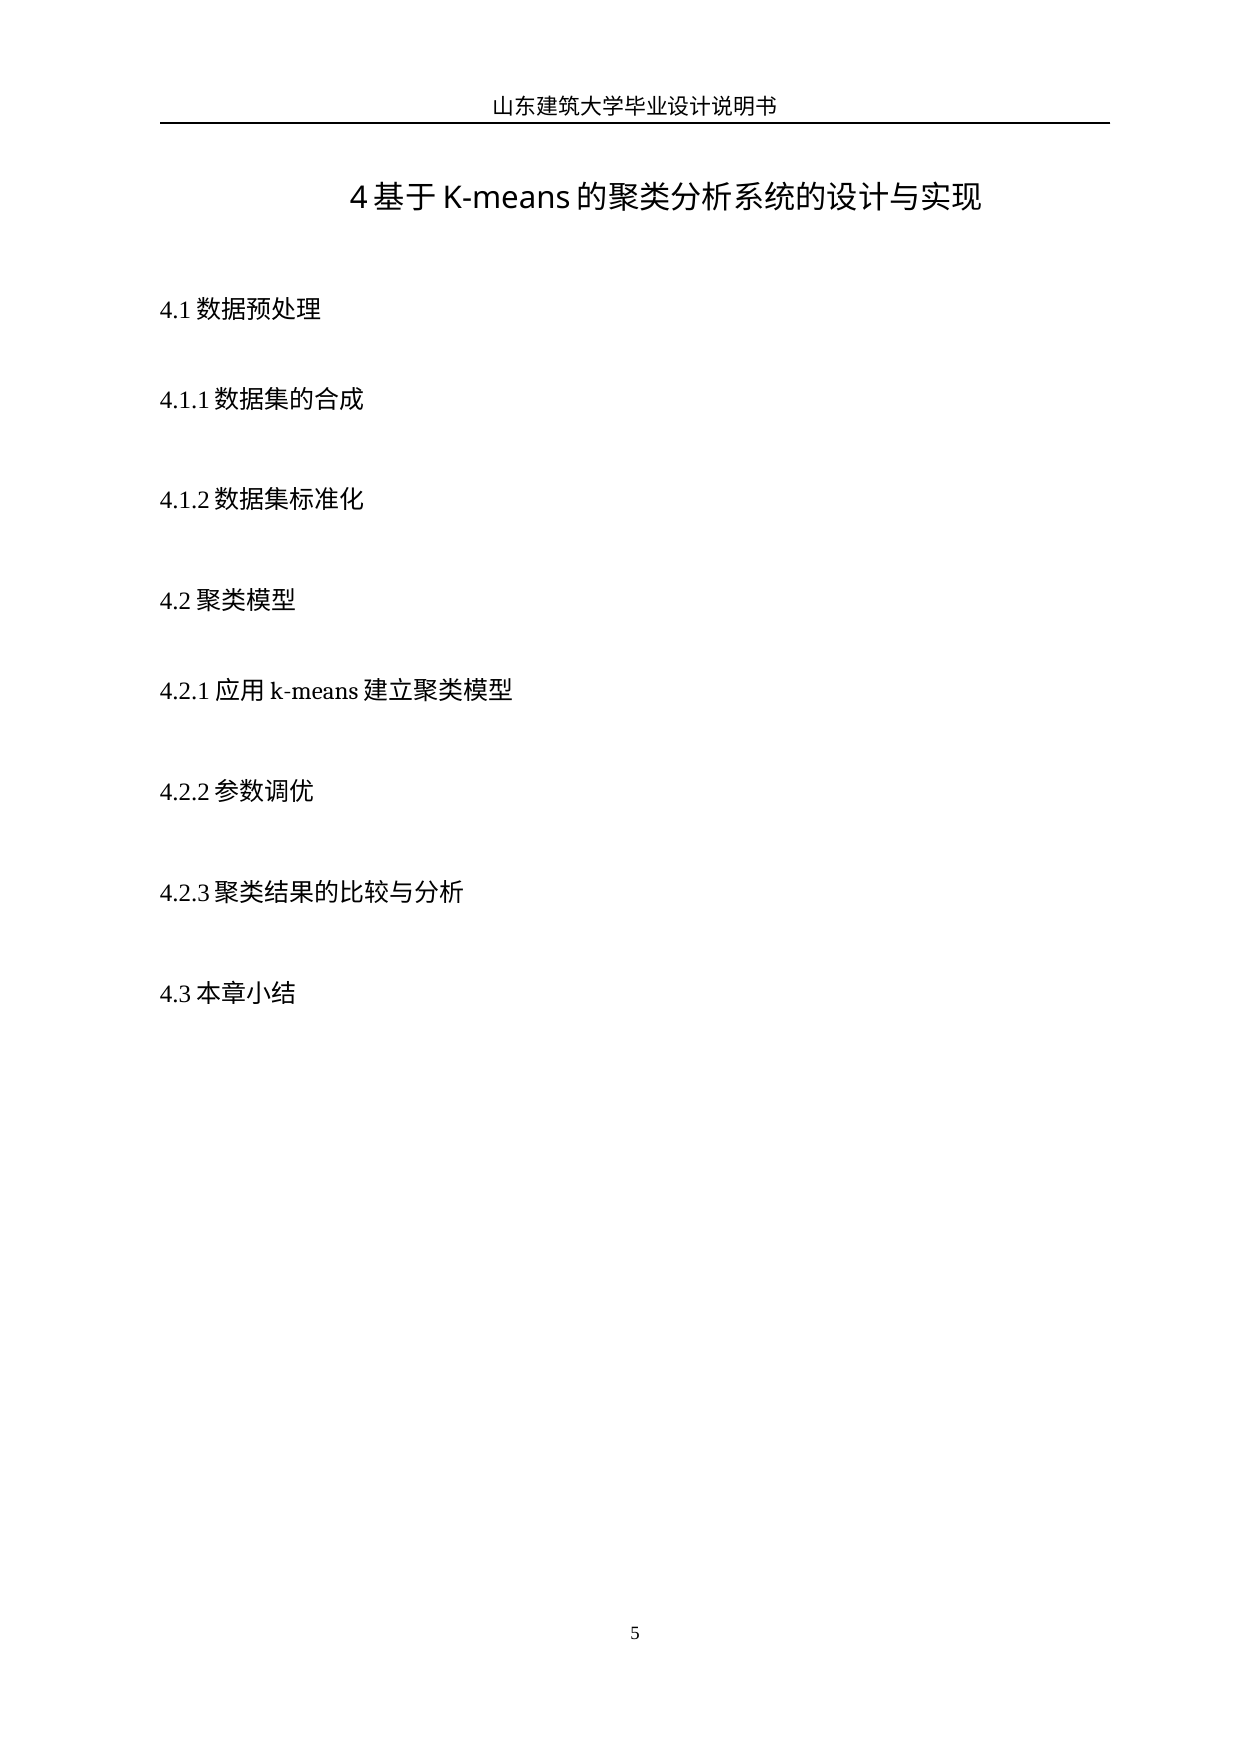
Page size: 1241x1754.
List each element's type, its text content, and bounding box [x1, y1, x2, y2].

subtitle 4.2.3聚类结果的比较与分析 [159, 858, 1110, 923]
title 4.1数据预处理 [159, 275, 1110, 340]
title 4.3 本章小结 [159, 959, 1110, 1024]
subtitle 4.2.2参数调优 [159, 757, 1110, 822]
title 4.2聚类模型 [159, 566, 1110, 631]
subtitle 4.1.2数据集标准化 [159, 466, 1110, 531]
subtitle 4.1.1数据集的合成 [159, 365, 1110, 430]
subtitle 4基于K-means的聚类分析系统的设计与实现 [159, 162, 1110, 227]
subtitle 4.2.1 应用k-means建立聚类模型 [159, 656, 1110, 721]
